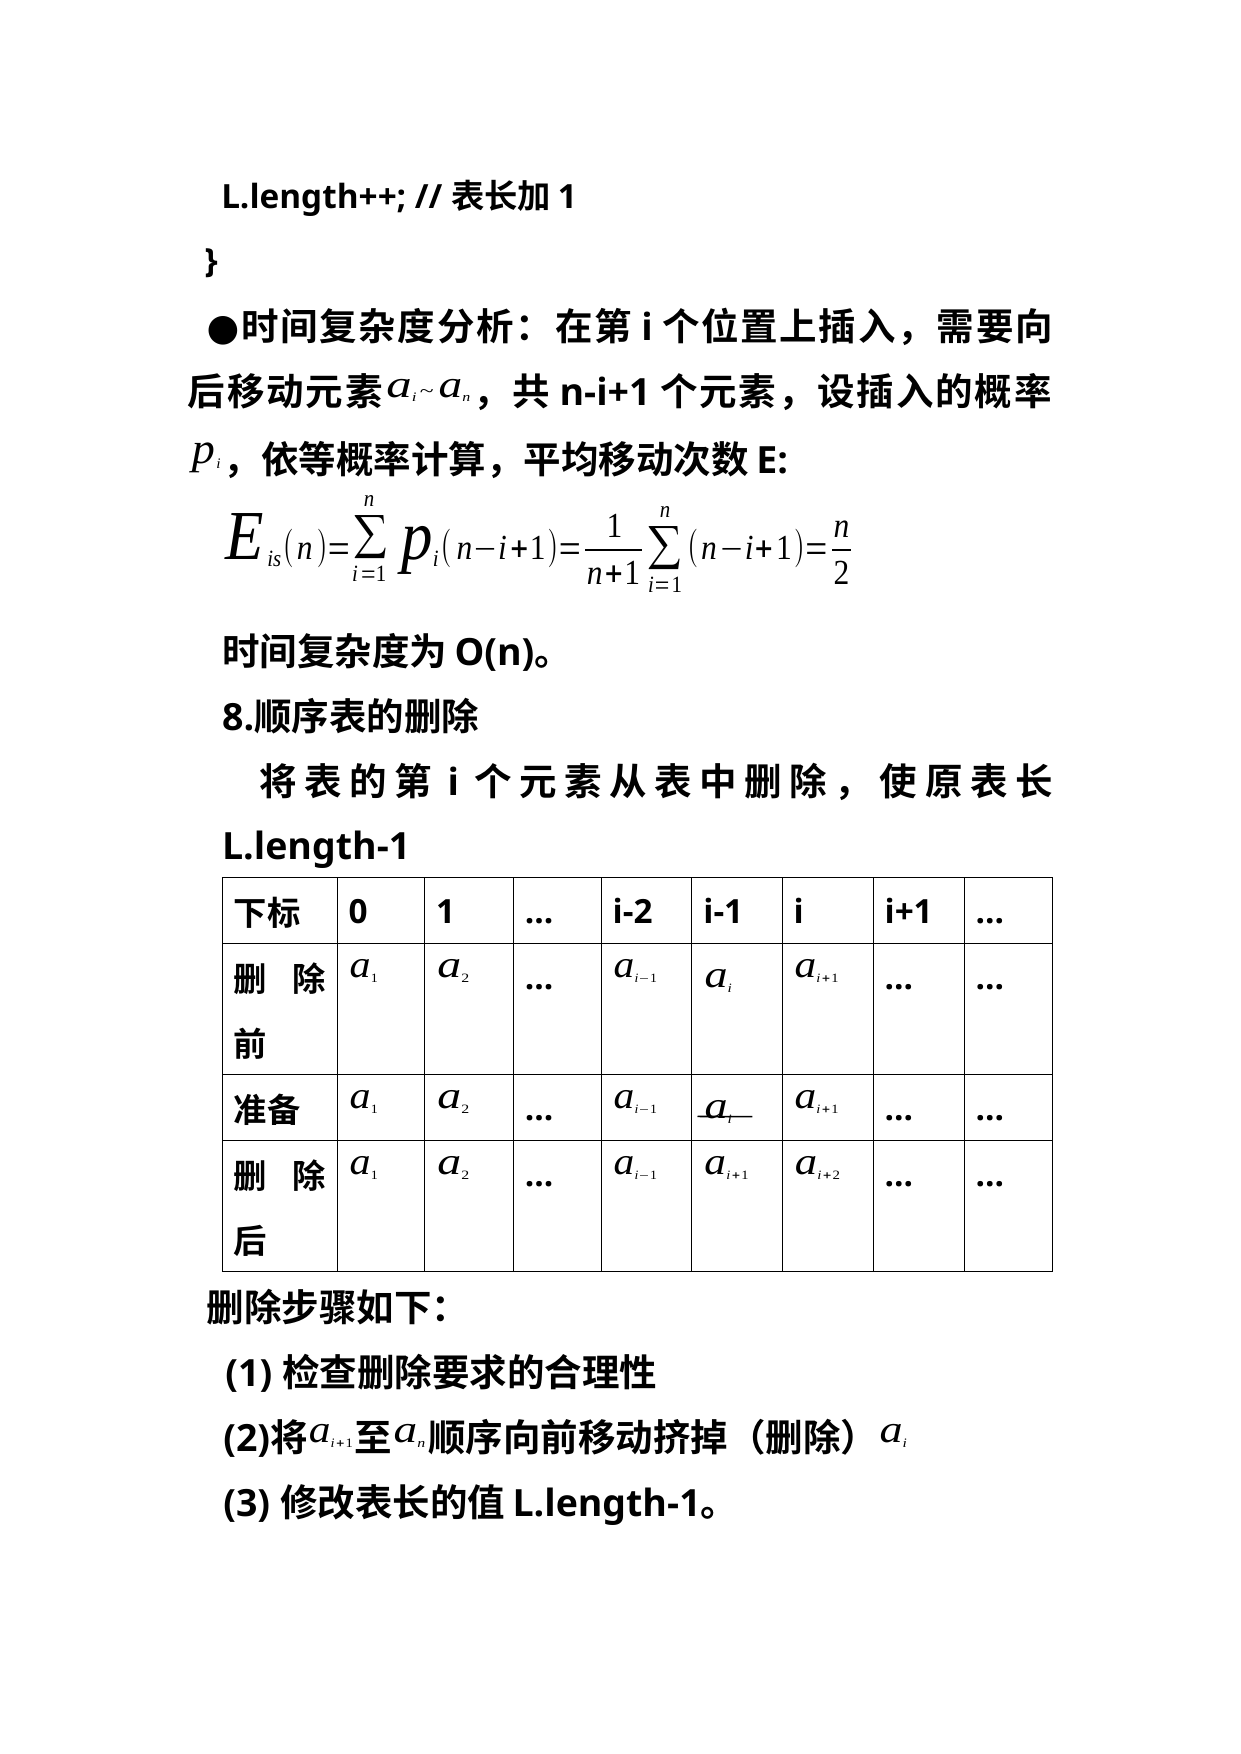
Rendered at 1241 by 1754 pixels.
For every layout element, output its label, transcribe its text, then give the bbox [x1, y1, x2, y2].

table_header … [514, 878, 601, 943]
table_header 下标 [223, 878, 337, 943]
table_cell [602, 944, 691, 1074]
table_cell 删除后 [223, 1141, 337, 1271]
table_cell [783, 1075, 873, 1140]
table_cell [692, 1141, 782, 1271]
table_cell [425, 1075, 513, 1140]
table_cell … [965, 944, 1052, 1074]
table_header i-2 [602, 878, 691, 943]
table_cell [783, 1141, 873, 1271]
table_cell [338, 1141, 424, 1271]
table_header 0 [338, 878, 424, 943]
text } [187, 227, 1053, 292]
text (3) 修改表长的值L.length-1。 [204, 1467, 1053, 1532]
text ●时间复杂度分析：在第i个位置上插入，需要向后移动元素，共n-i+1个元素，设插入的概率，依等概率计算，平均移动次数E: [187, 292, 1053, 487]
table_cell … [874, 1075, 964, 1140]
table_cell … [514, 1141, 601, 1271]
table_cell [783, 944, 873, 1074]
table_cell … [874, 944, 964, 1074]
table_cell … [874, 1141, 964, 1271]
table_cell … [514, 1075, 601, 1140]
text 删除步骤如下： [187, 1272, 1053, 1337]
table_header i-1 [692, 878, 782, 943]
table_cell … [965, 1075, 1052, 1140]
table_cell [338, 1075, 424, 1140]
table_cell … [965, 1141, 1052, 1271]
text L.length++; // 表长加1 [187, 162, 1053, 227]
text 8.顺序表的删除 [222, 682, 1053, 747]
text (1) 检查删除要求的合理性 [187, 1337, 1053, 1402]
text (2)将至顺序向前移动挤掉（删除） [204, 1402, 1053, 1467]
table_cell [692, 944, 782, 1074]
table_header 1 [425, 878, 513, 943]
table_cell [602, 1075, 691, 1140]
table_cell 准备 [223, 1075, 337, 1140]
table_cell [692, 1075, 782, 1140]
text 将表的第i个元素从表中删除，使原表长L.length-1 [222, 747, 1053, 877]
table_cell 删除前 [223, 944, 337, 1074]
text 时间复杂度为O(n)。 [222, 617, 1053, 682]
table_cell … [514, 944, 601, 1074]
table_header i+1 [874, 878, 964, 943]
table_header … [965, 878, 1052, 943]
table_cell [425, 944, 513, 1074]
table_cell [602, 1141, 691, 1271]
table_header i [783, 878, 873, 943]
table_cell [338, 944, 424, 1074]
table_cell [425, 1141, 513, 1271]
